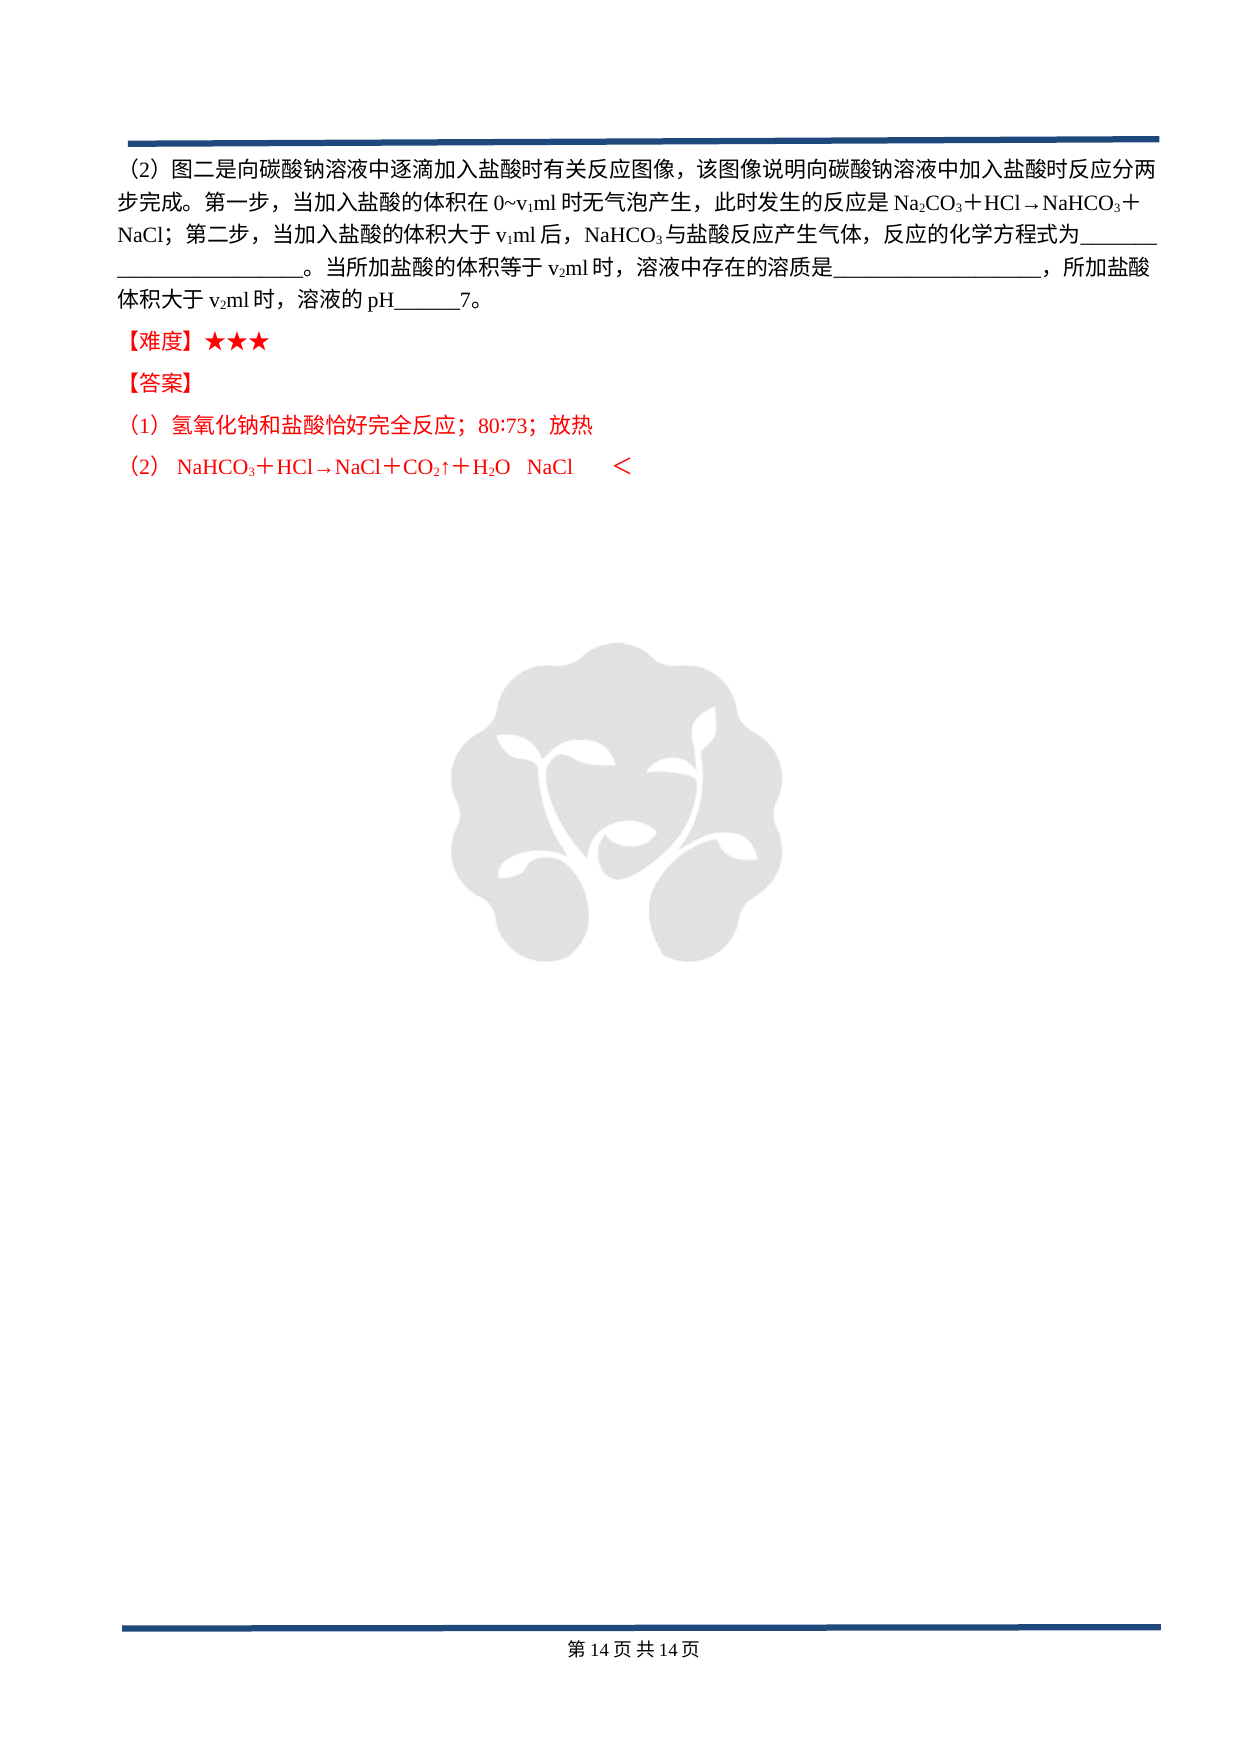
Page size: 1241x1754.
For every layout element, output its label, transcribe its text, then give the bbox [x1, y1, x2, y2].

text （1）氢氧化钠和盐酸恰好完全反应；80∶73；放热 [117, 398, 1159, 439]
list NaHCO3＋HCl→NaCl＋CO2↑＋H2O NaCl ＜ [117, 439, 1159, 481]
text （2）图二是向碳酸钠溶液中逐滴加入盐酸时有关反应图像，该图像说明向碳酸钠溶液中加入盐酸时反应分两步完成。第一步，当加入盐酸的体积在0~v1ml时无气泡产生，此时发生的反应是Na2CO3＋HCl→NaHCO3＋NaCl；第二步，当加入盐酸的体积大于v1ml后，NaHCO3与盐酸反应产生气体，反应的化学方程式为________________________。当所加盐酸的体积等于v2ml时，溶液中存在的溶质是___________________，所加盐酸体积大于v2ml时，溶液的pH______7。 [117, 152, 1159, 314]
text 【答案】 [117, 356, 1159, 398]
text 【难度】★★★ [117, 314, 1159, 356]
